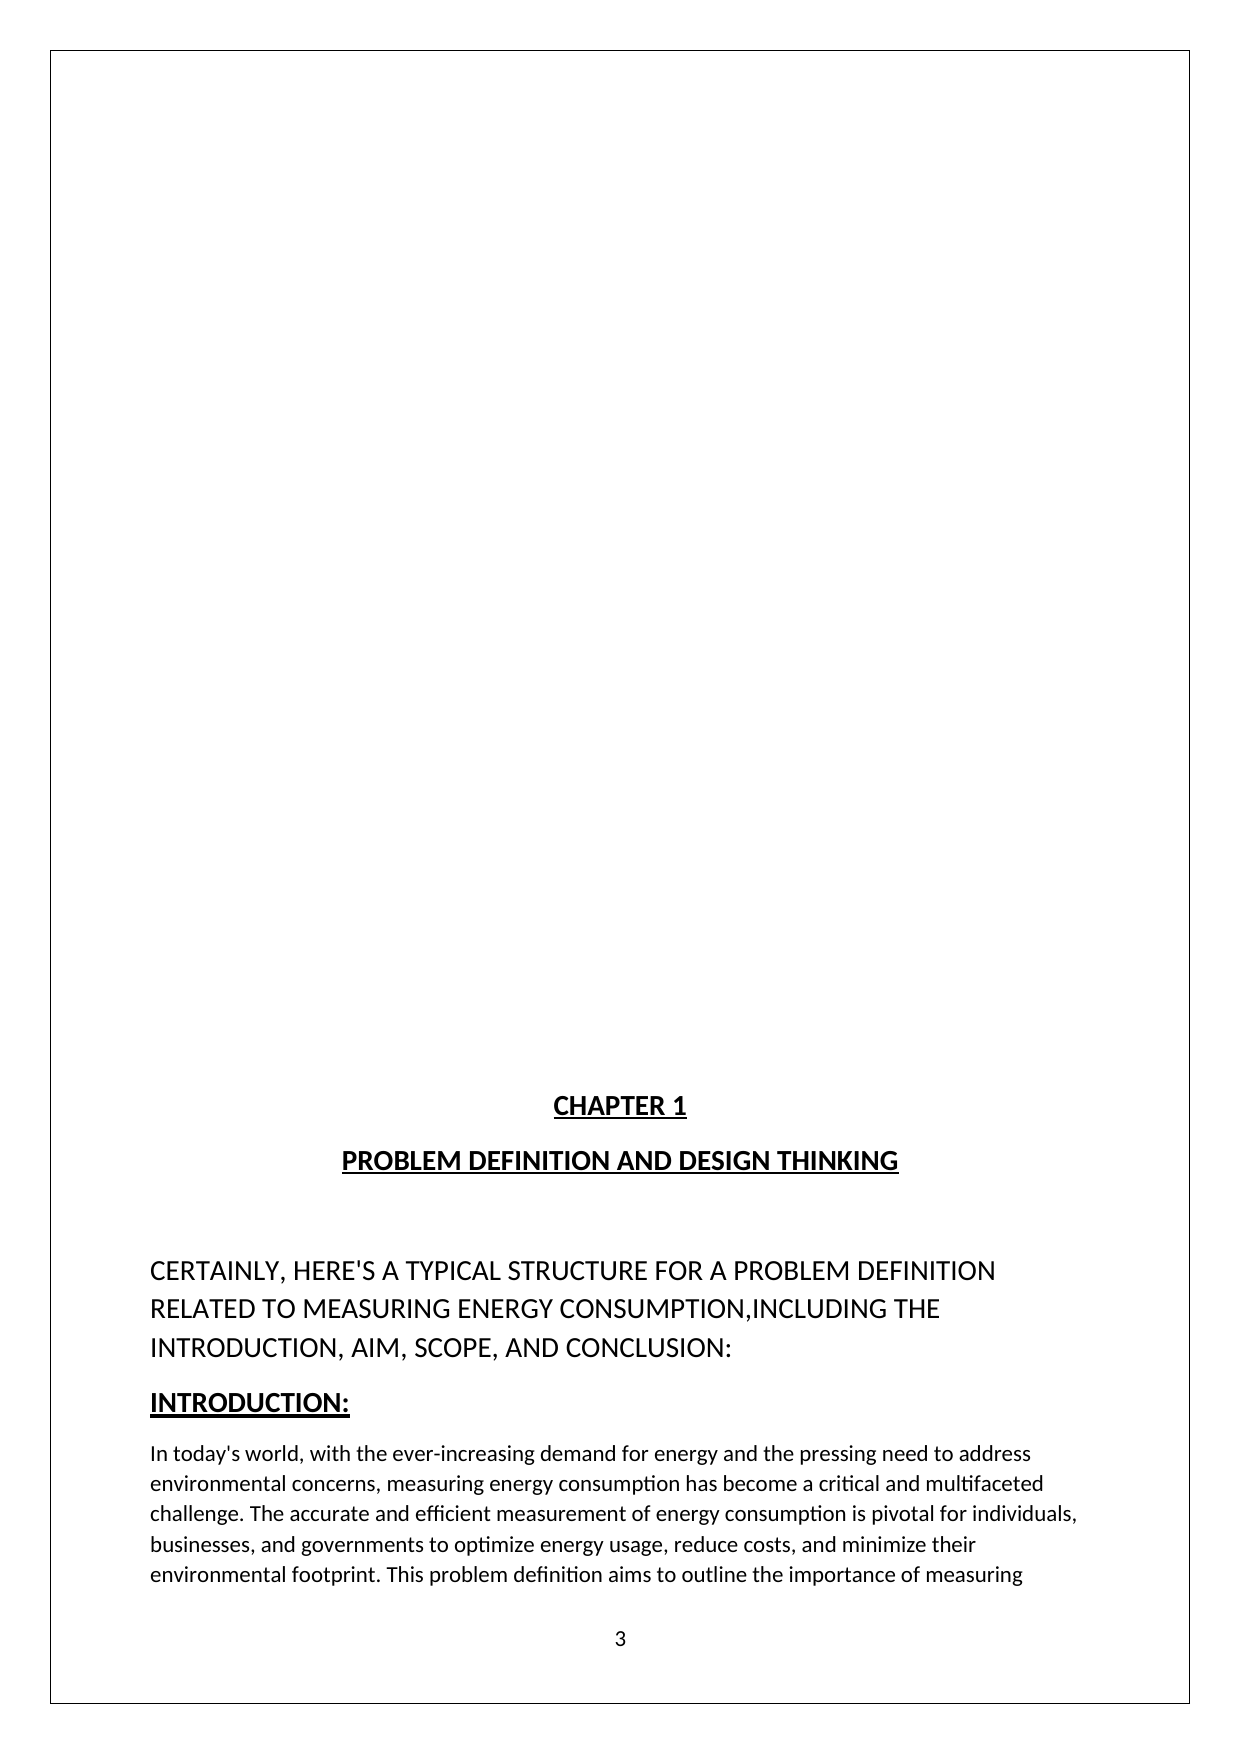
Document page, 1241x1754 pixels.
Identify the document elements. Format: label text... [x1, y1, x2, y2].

text INTRODUCTION: [150, 1384, 1090, 1420]
text CHAPTER 1 [150, 1087, 1090, 1122]
text CERTAINLY, HERE'S A TYPICAL STRUCTURE FOR A PROBLEM DEFINITION RELATED TO MEASURING ENERGY CONSUMPTION,INCLUDING THE INTRODUCTION, AIM, SCOPE, AND CONCLUSION: [150, 1252, 1090, 1364]
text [150, 1439, 1090, 1588]
text PROBLEM DEFINITION AND DESIGN THINKING [150, 1142, 1090, 1177]
